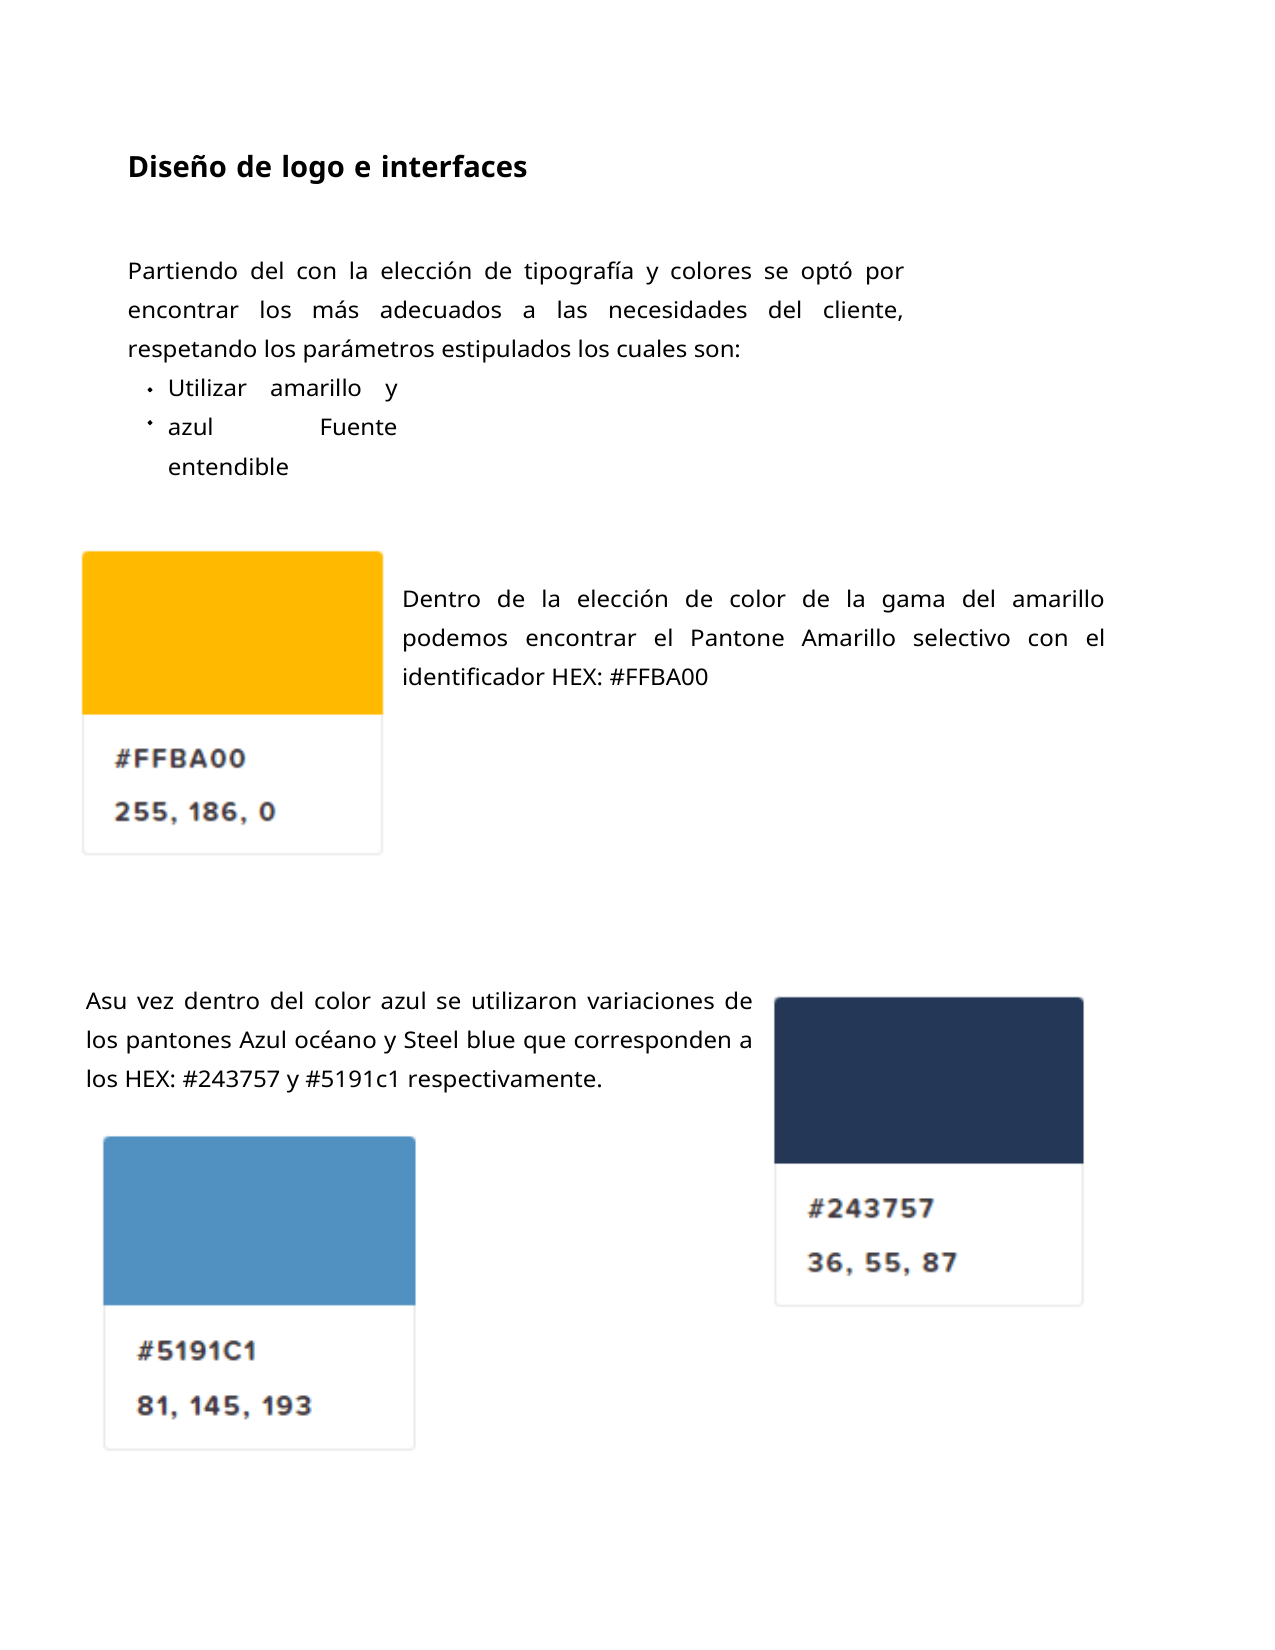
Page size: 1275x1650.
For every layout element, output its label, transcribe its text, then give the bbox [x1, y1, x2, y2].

text Dentro de la elección de color de la gama del amarillo podemos encontrar el Pantone Amarillo selectivo con el identificador HEX: #FFBA00 [402, 583, 1106, 693]
picture [94, 1132, 418, 1457]
title Diseño de logo e interfaces [127, 146, 1158, 186]
text Partiendo del con la elección de tipografía y colores se optó por encontrar los más adecuados a las necesidades del cliente, respetando los parámetros estipulados los cuales son: [127, 255, 904, 364]
text Utilizar amarillo y azul Fuente entendible [168, 372, 397, 482]
text Asu vez dentro del color azul se utilizaron variaciones de los pantones Azul océano y Steel blue que corresponden a los HEX: #243757 y #5191c1 respectivamente. [86, 985, 754, 1094]
picture [75, 546, 391, 867]
picture [769, 988, 1085, 1315]
